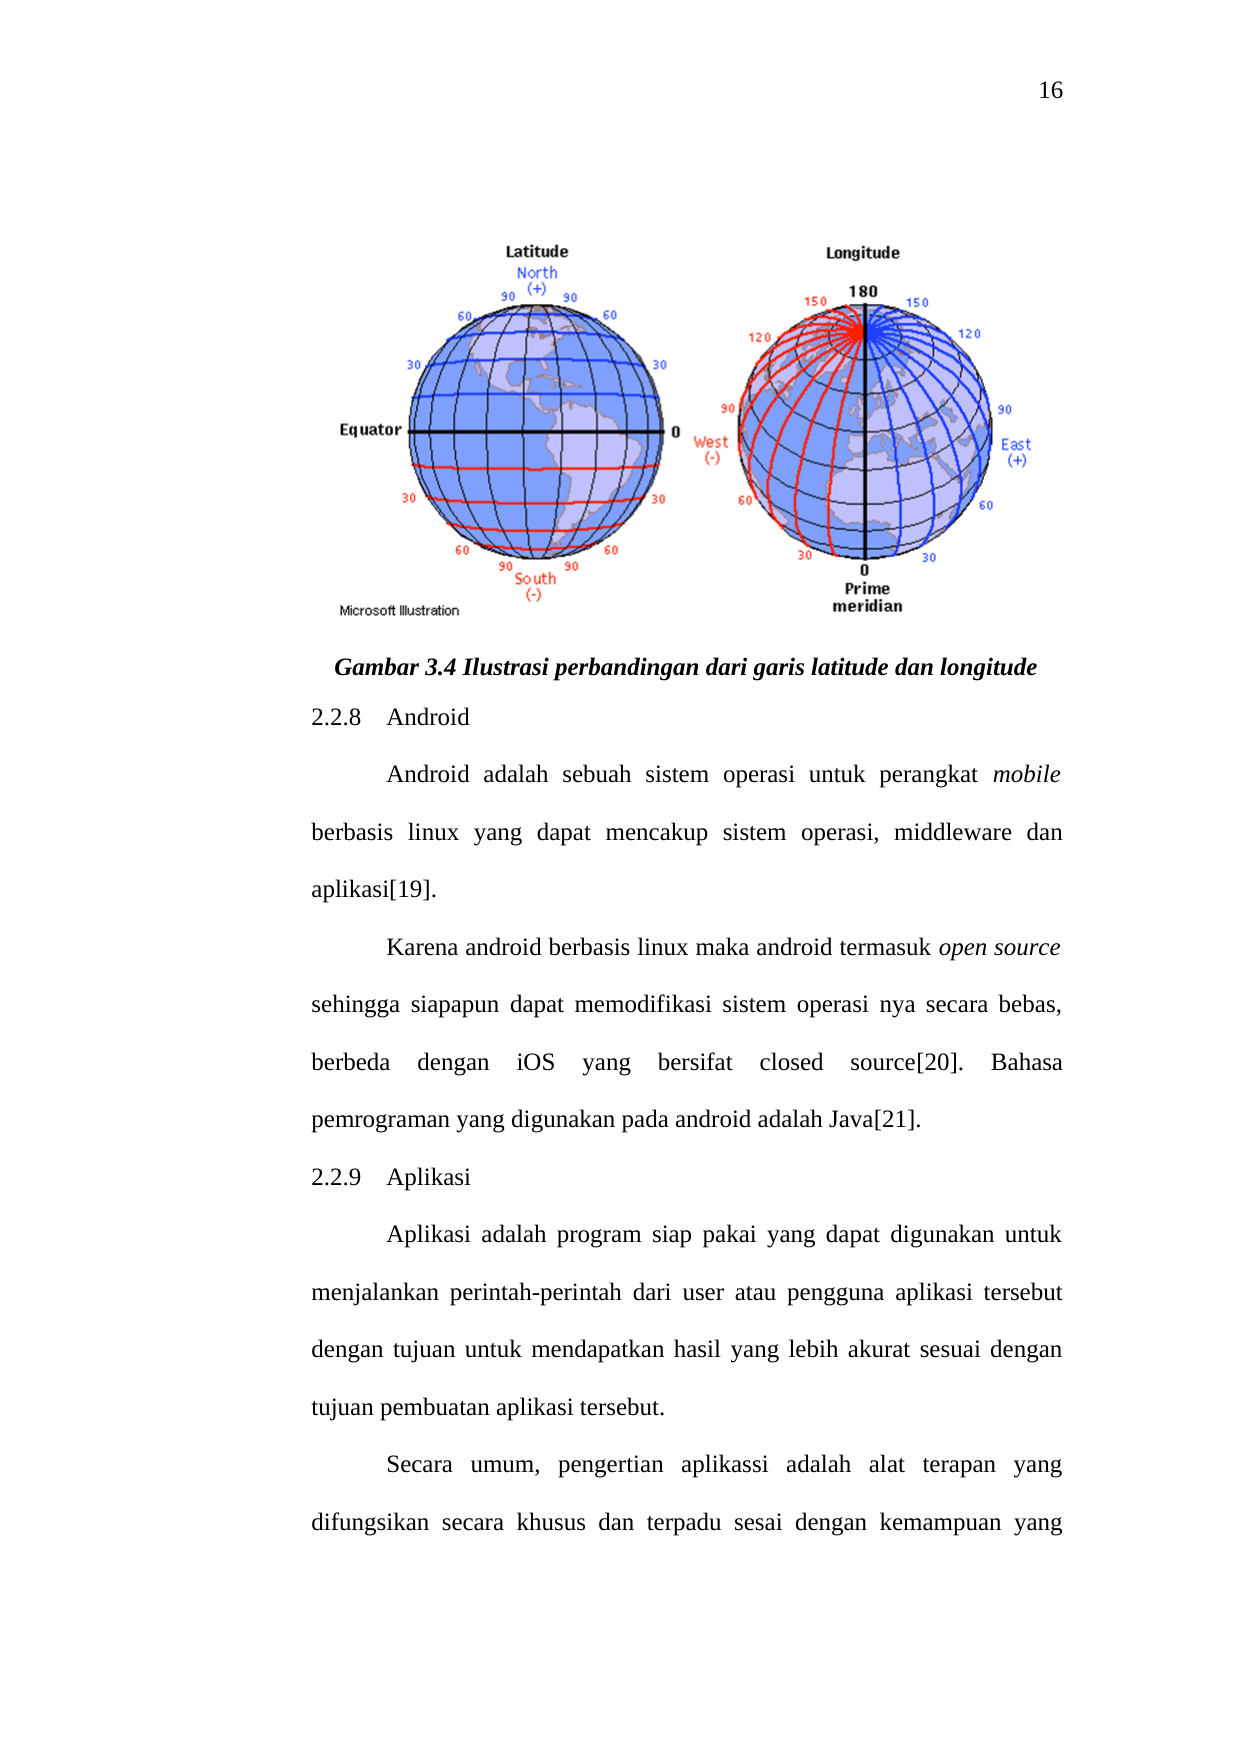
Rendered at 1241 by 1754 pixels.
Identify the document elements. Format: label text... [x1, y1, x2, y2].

text Android [311, 702, 1063, 730]
picture [332, 236, 1042, 624]
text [311, 1449, 1063, 1535]
text Android adalah sebuah sistem operasi untuk perangkat mobile berbasis linux yang dapat mencakup sistem operasi, middleware dan aplikasi[19]. [311, 759, 1063, 903]
text Karena android berbasis linux maka android termasuk open source sehingga siapapun dapat memodifikasi sistem operasi nya secara bebas, berbeda dengan iOS yang bersifat closed source[20]. Bahasa pemrograman yang digunakan pada android adalah Java[21]. [311, 932, 1063, 1133]
text Aplikasi [311, 1162, 1063, 1190]
text Aplikasi adalah program siap pakai yang dapat digunakan untuk menjalankan perintah-perintah dari user atau pengguna aplikasi tersebut dengan tujuan untuk mendapatkan hasil yang lebih akurat sesuai dengan tujuan pembuatan aplikasi tersebut. [311, 1219, 1063, 1420]
